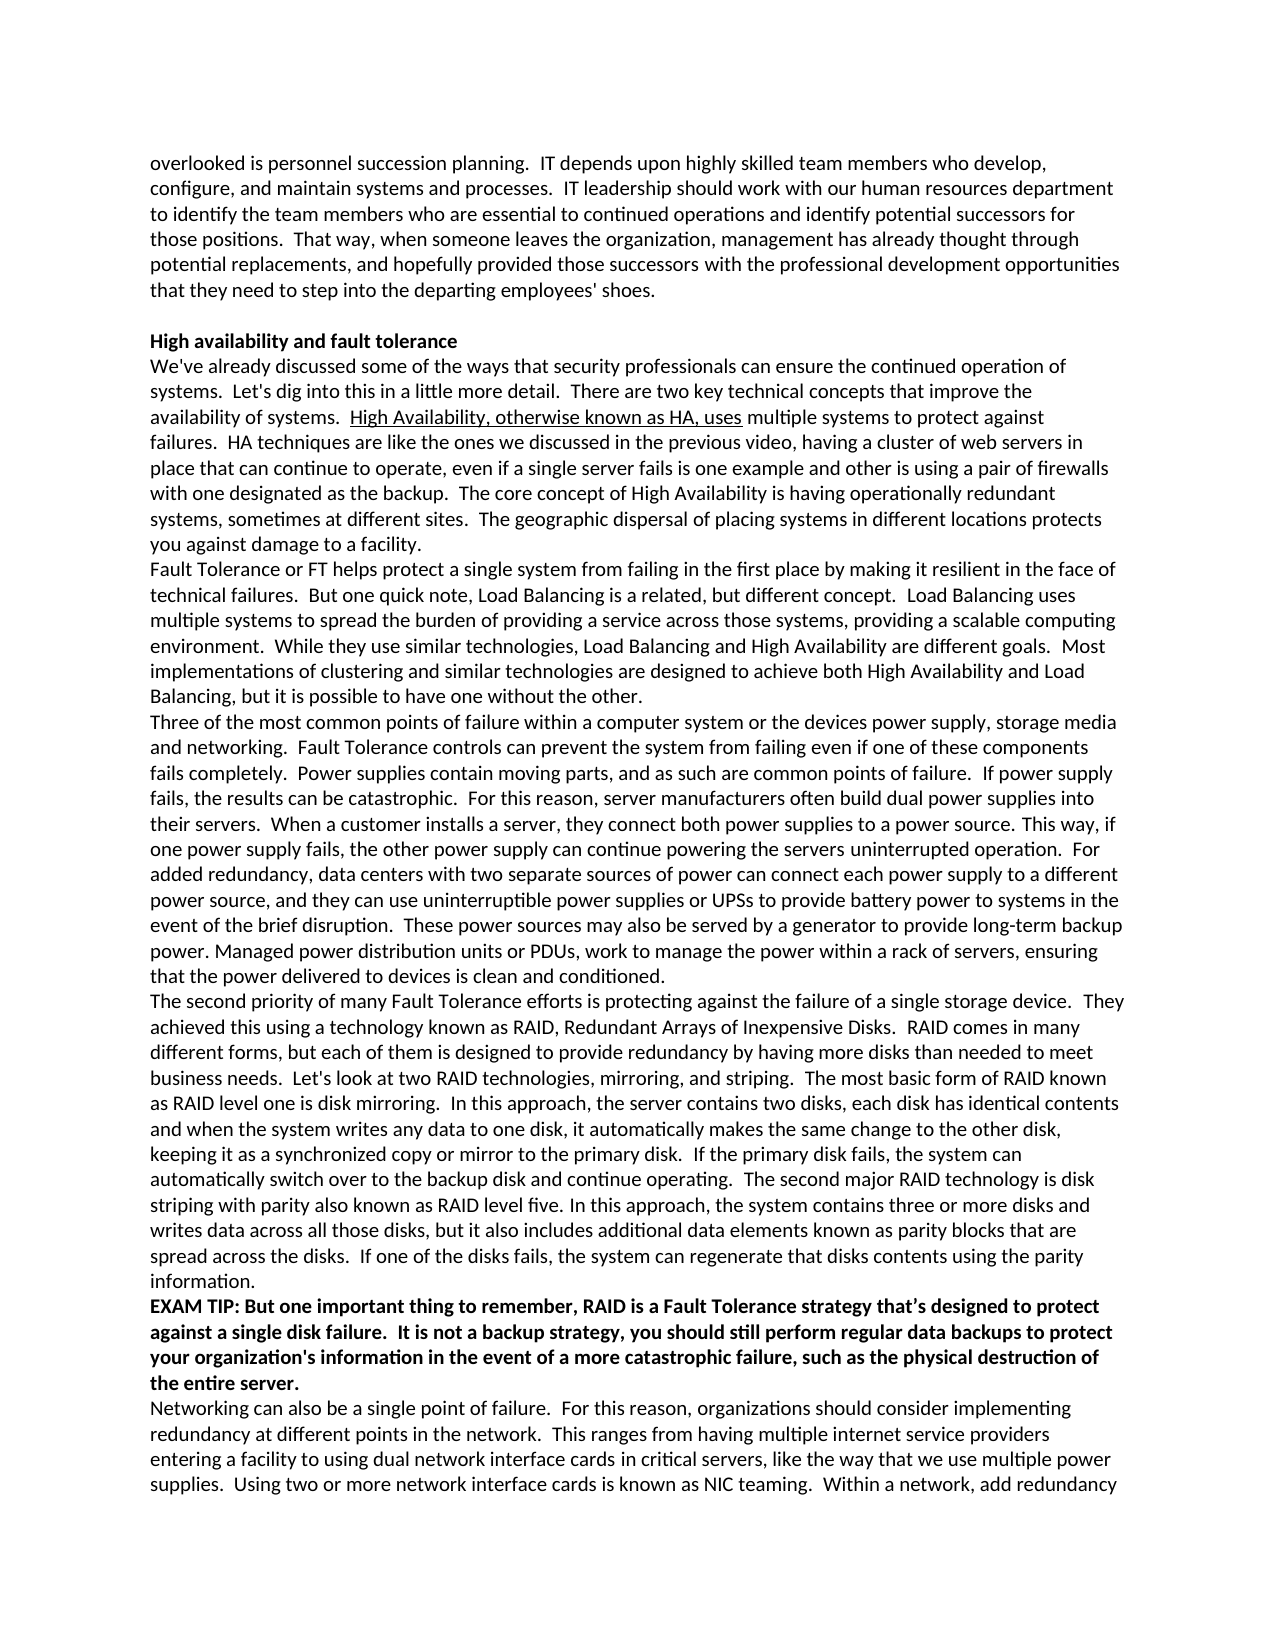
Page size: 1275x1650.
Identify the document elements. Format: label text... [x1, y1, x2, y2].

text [150, 1395, 1125, 1497]
text Fault Tolerance or FT helps protect a single system from failing in the first place by making it resilient in the face of technical failures. But one quick note, Load Balancing is a related, but different concept. Load Balancing uses multiple systems to spread the burden of providing a service across those systems, providing a scalable computing environment. While they use similar technologies, Load Balancing and High Availability are different goals. Most implementations of clustering and similar technologies are designed to achieve both High Availability and Load Balancing, but it is possible to have one without the other. [150, 557, 1125, 709]
text We've already discussed some of the ways that security professionals can ensure the continued operation of systems. Let's dig into this in a little more detail. There are two key technical concepts that improve the availability of systems. High Availability, otherwise known as HA, uses multiple systems to protect against failures. HA techniques are like the ones we discussed in the previous video, having a cluster of web servers in place that can continue to operate, even if a single server fails is one example and other is using a pair of firewalls with one designated as the backup. The core concept of High Availability is having operationally redundant systems, sometimes at different sites. The geographic dispersal of placing systems in different locations protects you against damage to a facility. [150, 353, 1125, 557]
text Three of the most common points of failure within a computer system or the devices power supply, storage media and networking. Fault Tolerance controls can prevent the system from failing even if one of these components fails completely. Power supplies contain moving parts, and as such are common points of failure. If power supply fails, the results can be catastrophic. For this reason, server manufacturers often build dual power supplies into their servers. When a customer installs a server, they connect both power supplies to a power source. This way, if one power supply fails, the other power supply can continue powering the servers uninterrupted operation. For added redundancy, data centers with two separate sources of power can connect each power supply to a different power source, and they can use uninterruptible power supplies or UPSs to provide battery power to systems in the event of the brief disruption. These power sources may also be served by a generator to provide long-term backup power. Managed power distribution units or PDUs, work to manage the power within a rack of servers, ensuring that the power delivered to devices is clean and conditioned. [150, 709, 1125, 989]
text High availability and fault tolerance [150, 328, 1125, 353]
text EXAM TIP: But one important thing to remember, RAID is a Fault Tolerance strategy that’s designed to protect against a single disk failure. It is not a backup strategy, you should still perform regular data backups to protect your organization's information in the event of a more catastrophic failure, such as the physical destruction of the entire server. [150, 1294, 1125, 1395]
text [150, 150, 1125, 302]
text The second priority of many Fault Tolerance efforts is protecting against the failure of a single storage device. They achieved this using a technology known as RAID, Redundant Arrays of Inexpensive Disks. RAID comes in many different forms, but each of them is designed to provide redundancy by having more disks than needed to meet business needs. Let's look at two RAID technologies, mirroring, and striping. The most basic form of RAID known as RAID level one is disk mirroring. In this approach, the server contains two disks, each disk has identical contents and when the system writes any data to one disk, it automatically makes the same change to the other disk, keeping it as a synchronized copy or mirror to the primary disk. If the primary disk fails, the system can automatically switch over to the backup disk and continue operating. The second major RAID technology is disk striping with parity also known as RAID level five. In this approach, the system contains three or more disks and writes data across all those disks, but it also includes additional data elements known as parity blocks that are spread across the disks. If one of the disks fails, the system can regenerate that disks contents using the parity information. [150, 989, 1125, 1294]
